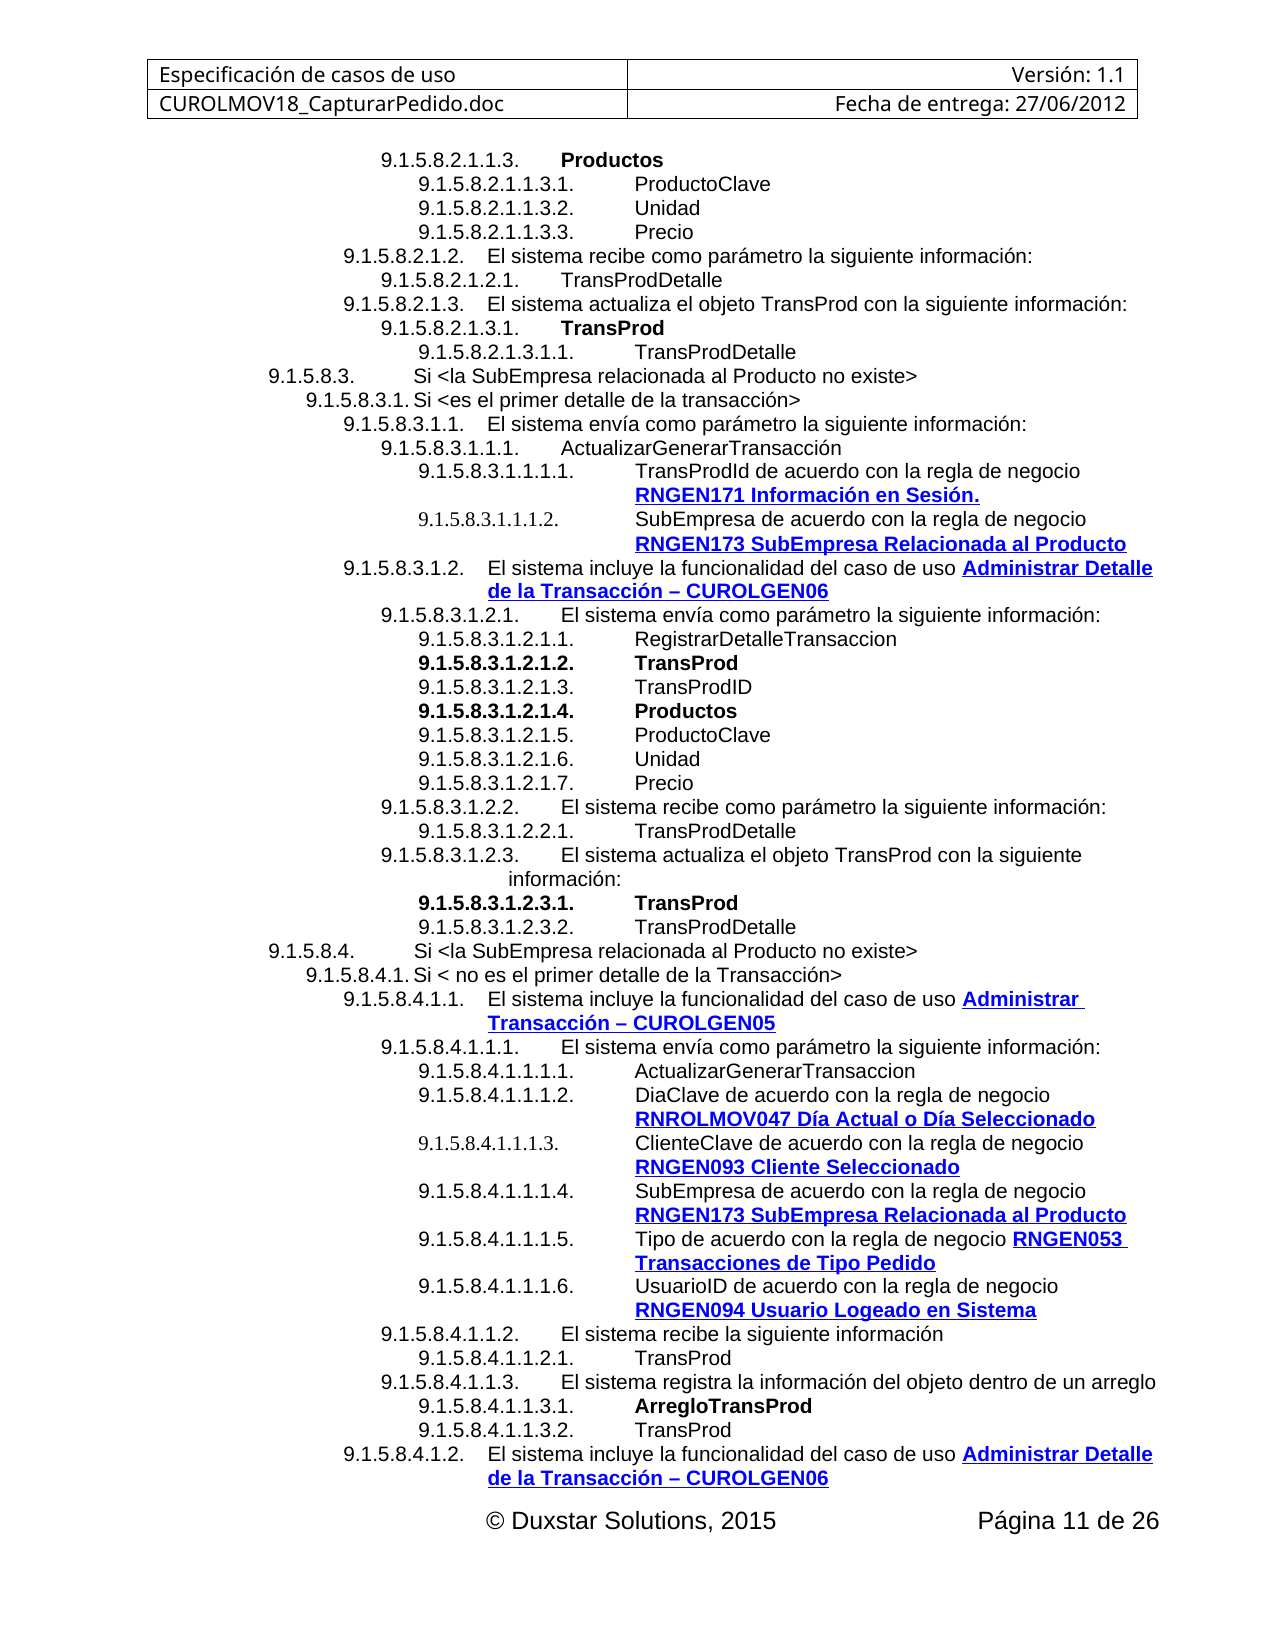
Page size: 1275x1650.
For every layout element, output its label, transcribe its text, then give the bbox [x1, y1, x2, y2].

list SubEmpresa de acuerdo con la regla de negocio RNGEN173 SubEmpresa Relacionada al Producto [418, 507, 1157, 555]
list TransProd [418, 1346, 1157, 1370]
list El sistema actualiza el objeto TransProd con la siguiente información: [381, 843, 1157, 891]
list Unidad [418, 196, 1157, 220]
list TransProd [418, 651, 1157, 675]
list ProductoClave [418, 723, 1157, 747]
list El sistema registra la información del objeto dentro de un arreglo [381, 1370, 1157, 1394]
list El sistema envía como parámetro la siguiente información: [381, 1034, 1157, 1058]
list El sistema incluye la funcionalidad del caso de uso Administrar Detalle de la Transacción – CUROLGEN06 [343, 1442, 1157, 1490]
list El sistema recibe la siguiente información [381, 1322, 1157, 1346]
list TransProdId de acuerdo con la regla de negocio RNGEN171 Información en Sesión. [418, 459, 1157, 507]
list ArregloTransProd [418, 1394, 1157, 1418]
list Productos [381, 148, 1157, 172]
list DiaClave de acuerdo con la regla de negocio RNROLMOV047 Día Actual o Día Seleccionado [418, 1082, 1157, 1130]
list TransProdDetalle [418, 915, 1157, 939]
list El sistema incluye la funcionalidad del caso de uso Administrar Detalle de la Transacción – CUROLGEN06 [343, 555, 1157, 603]
list El sistema recibe como parámetro la siguiente información: [381, 795, 1157, 819]
list ActualizarGenerarTransacción [381, 435, 1157, 459]
list TransProdDetalle [381, 268, 1157, 292]
list El sistema envía como parámetro la siguiente información: [343, 411, 1157, 435]
list TransProd [418, 1418, 1157, 1442]
list TransProd [418, 891, 1157, 915]
list Unidad [418, 747, 1157, 771]
list UsuarioID de acuerdo con la regla de negocio RNGEN094 Usuario Logeado en Sistema [418, 1274, 1157, 1322]
list Productos [418, 699, 1157, 723]
list TransProdDetalle [418, 339, 1157, 363]
list ClienteClave de acuerdo con la regla de negocio RNGEN093 Cliente Seleccionado [418, 1130, 1157, 1178]
list Tipo de acuerdo con la regla de negocio RNGEN053 Transacciones de Tipo Pedido [418, 1226, 1157, 1274]
list Precio [418, 220, 1157, 244]
list Precio [418, 771, 1157, 795]
list Si < no es el primer detalle de la Transacción> [306, 963, 1157, 987]
list SubEmpresa de acuerdo con la regla de negocio RNGEN173 SubEmpresa Relacionada al Producto [418, 1178, 1157, 1226]
list RegistrarDetalleTransaccion [418, 627, 1157, 651]
list El sistema envía como parámetro la siguiente información: [381, 603, 1157, 627]
list TransProdID [418, 675, 1157, 699]
list Si <la SubEmpresa relacionada al Producto no existe> [268, 939, 1157, 963]
list El sistema recibe como parámetro la siguiente información: [343, 244, 1157, 268]
list ProductoClave [418, 172, 1157, 196]
list Si <es el primer detalle de la transacción> [306, 387, 1157, 411]
list El sistema incluye la funcionalidad del caso de uso Administrar Transacción – CUROLGEN05 [343, 987, 1157, 1034]
list El sistema actualiza el objeto TransProd con la siguiente información: [343, 292, 1157, 316]
list TransProdDetalle [418, 819, 1157, 843]
list TransProd [381, 316, 1157, 339]
list ActualizarGenerarTransaccion [418, 1058, 1157, 1082]
list Si <la SubEmpresa relacionada al Producto no existe> [268, 363, 1157, 387]
